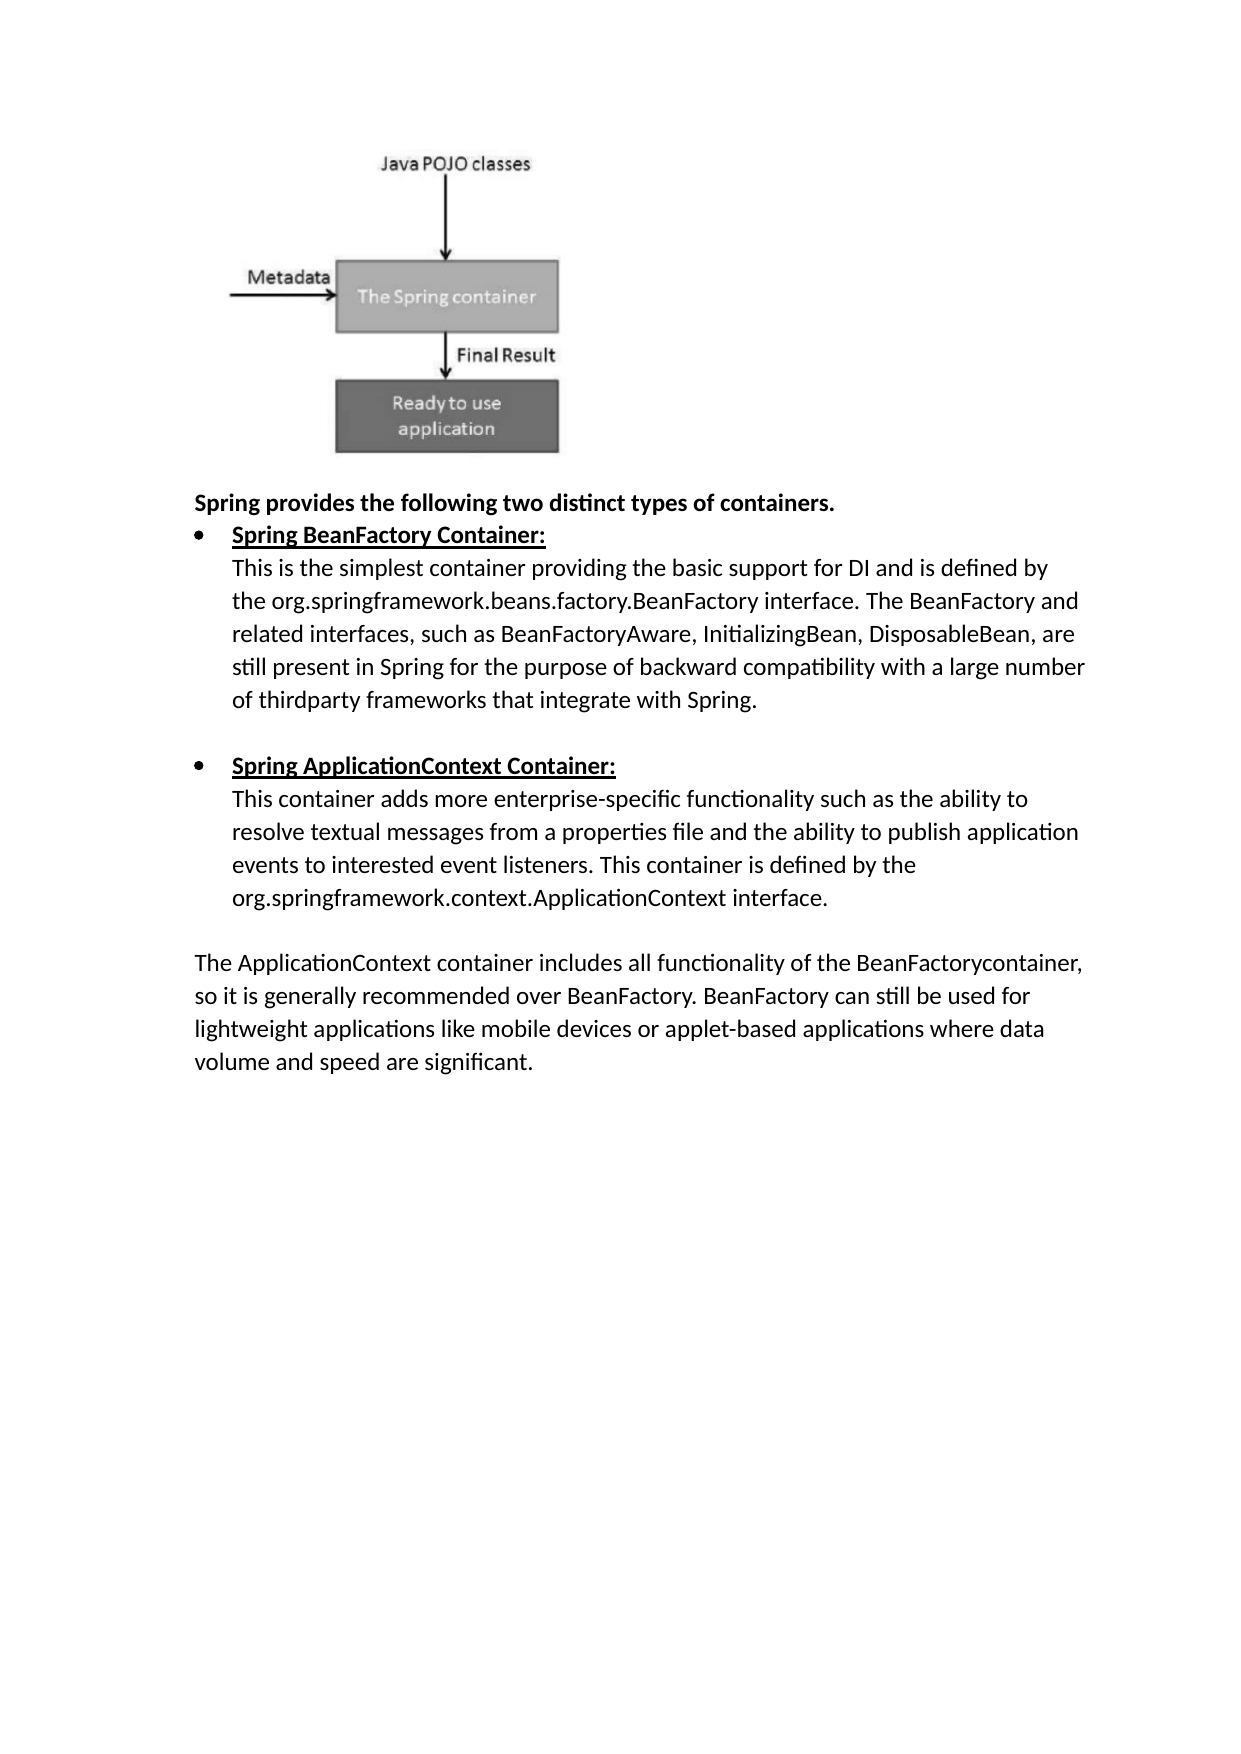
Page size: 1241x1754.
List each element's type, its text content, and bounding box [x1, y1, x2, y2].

list Spring ApplicationContext Container: [194, 750, 1090, 781]
text This is the simplest container providing the basic support for DI and is defined by [232, 553, 1090, 583]
text This container adds more enterprise-specific functionality such as the ability to resolve textual messages from a properties file and the ability to publish application events to interested event listeners. This container is defined by the org.springframework.context.ApplicationContext interface. [232, 783, 1090, 912]
text the org.springframework.beans.factory.BeanFactory interface. The BeanFactory and [232, 586, 1090, 616]
text Spring provides the following two distinct types of containers. [194, 487, 1090, 517]
text related interfaces, such as BeanFactoryAware, InitializingBean, DisposableBean, are still present in Spring for the purpose of backward compatibility with a large number of thirdparty frameworks that integrate with Spring. [232, 618, 1090, 715]
text The ApplicationContext container includes all functionality of the BeanFactorycontainer, so it is generally recommended over BeanFactory. BeanFactory can still be used for lightweight applications like mobile devices or applet-based applications where data volume and speed are significant. [194, 948, 1090, 1077]
list Spring BeanFactory Container: [194, 520, 1090, 550]
picture [194, 118, 624, 485]
